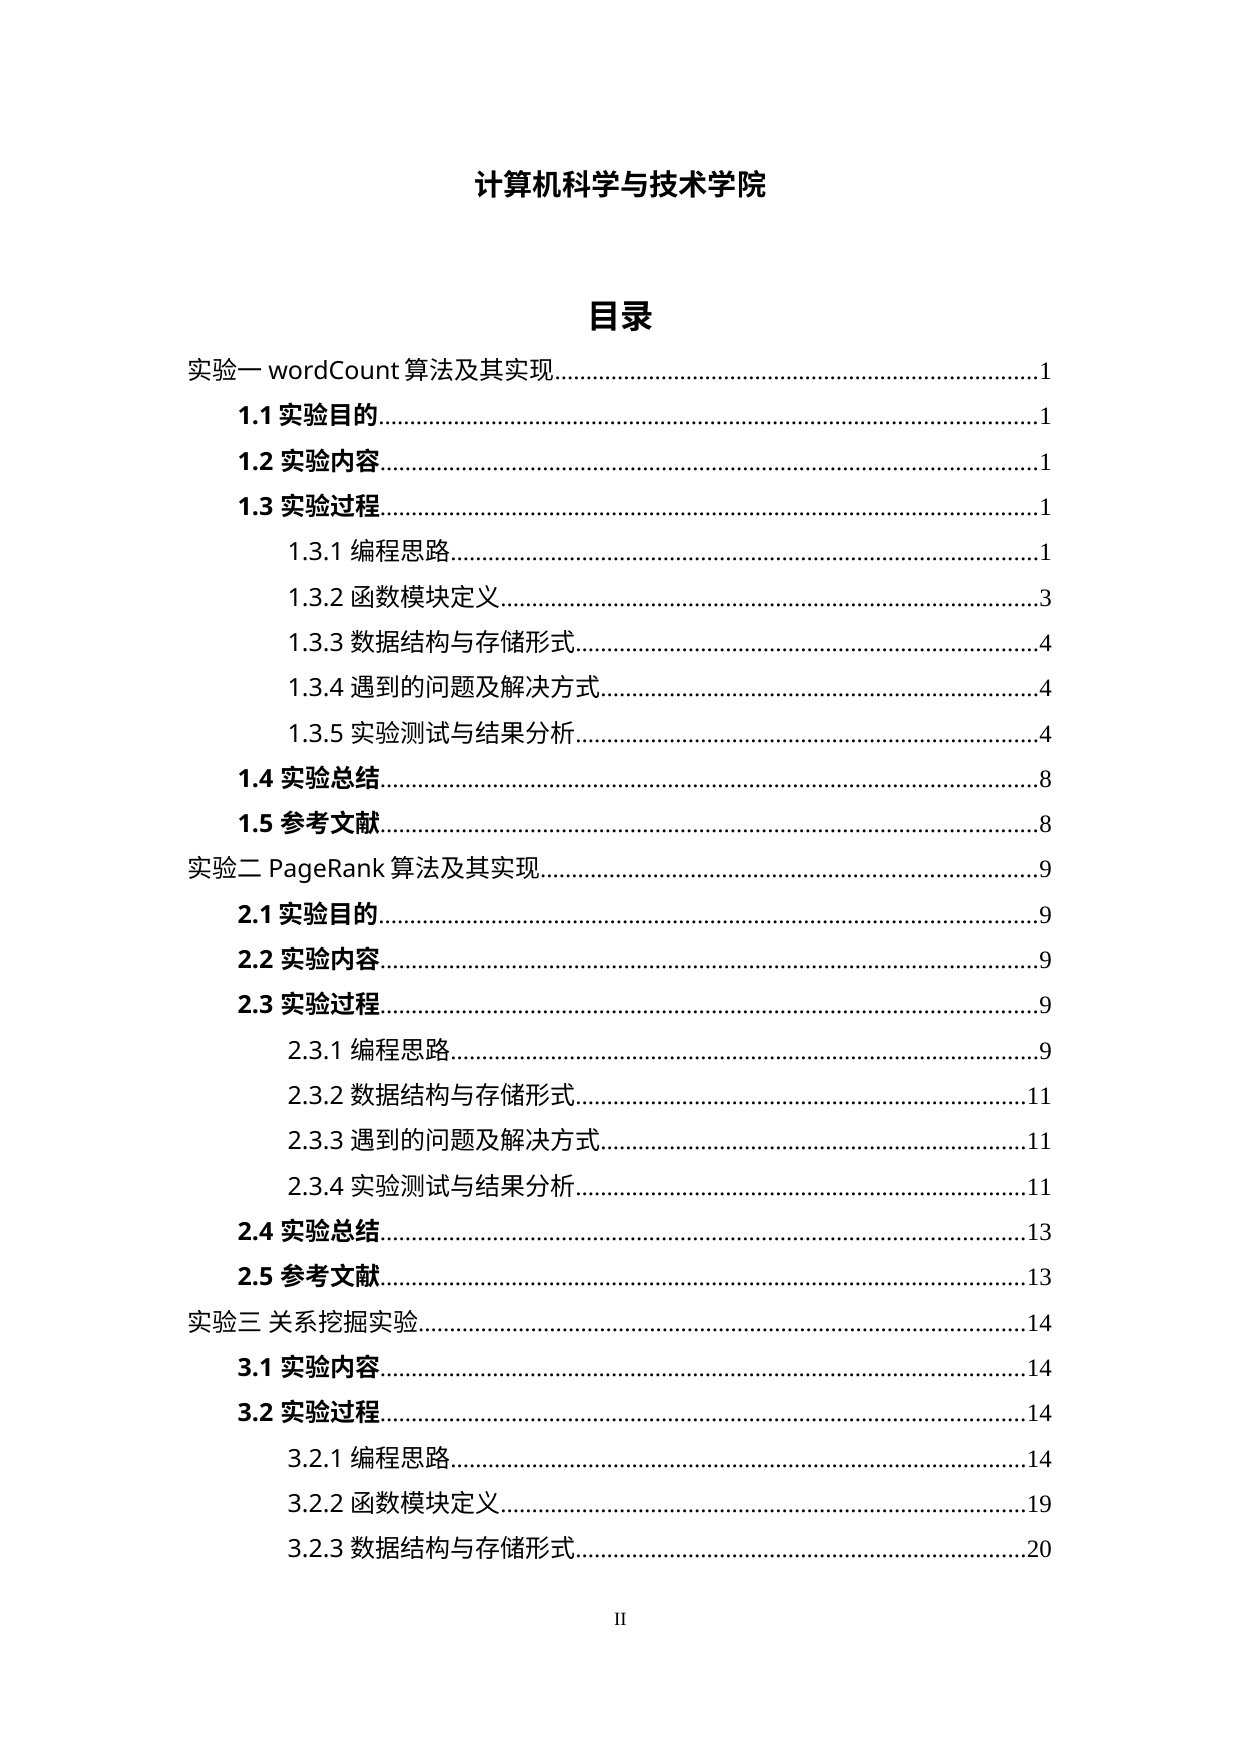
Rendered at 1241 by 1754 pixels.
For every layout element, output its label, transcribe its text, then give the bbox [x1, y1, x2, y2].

text 计算机科学与技术学院 [187, 162, 1053, 204]
